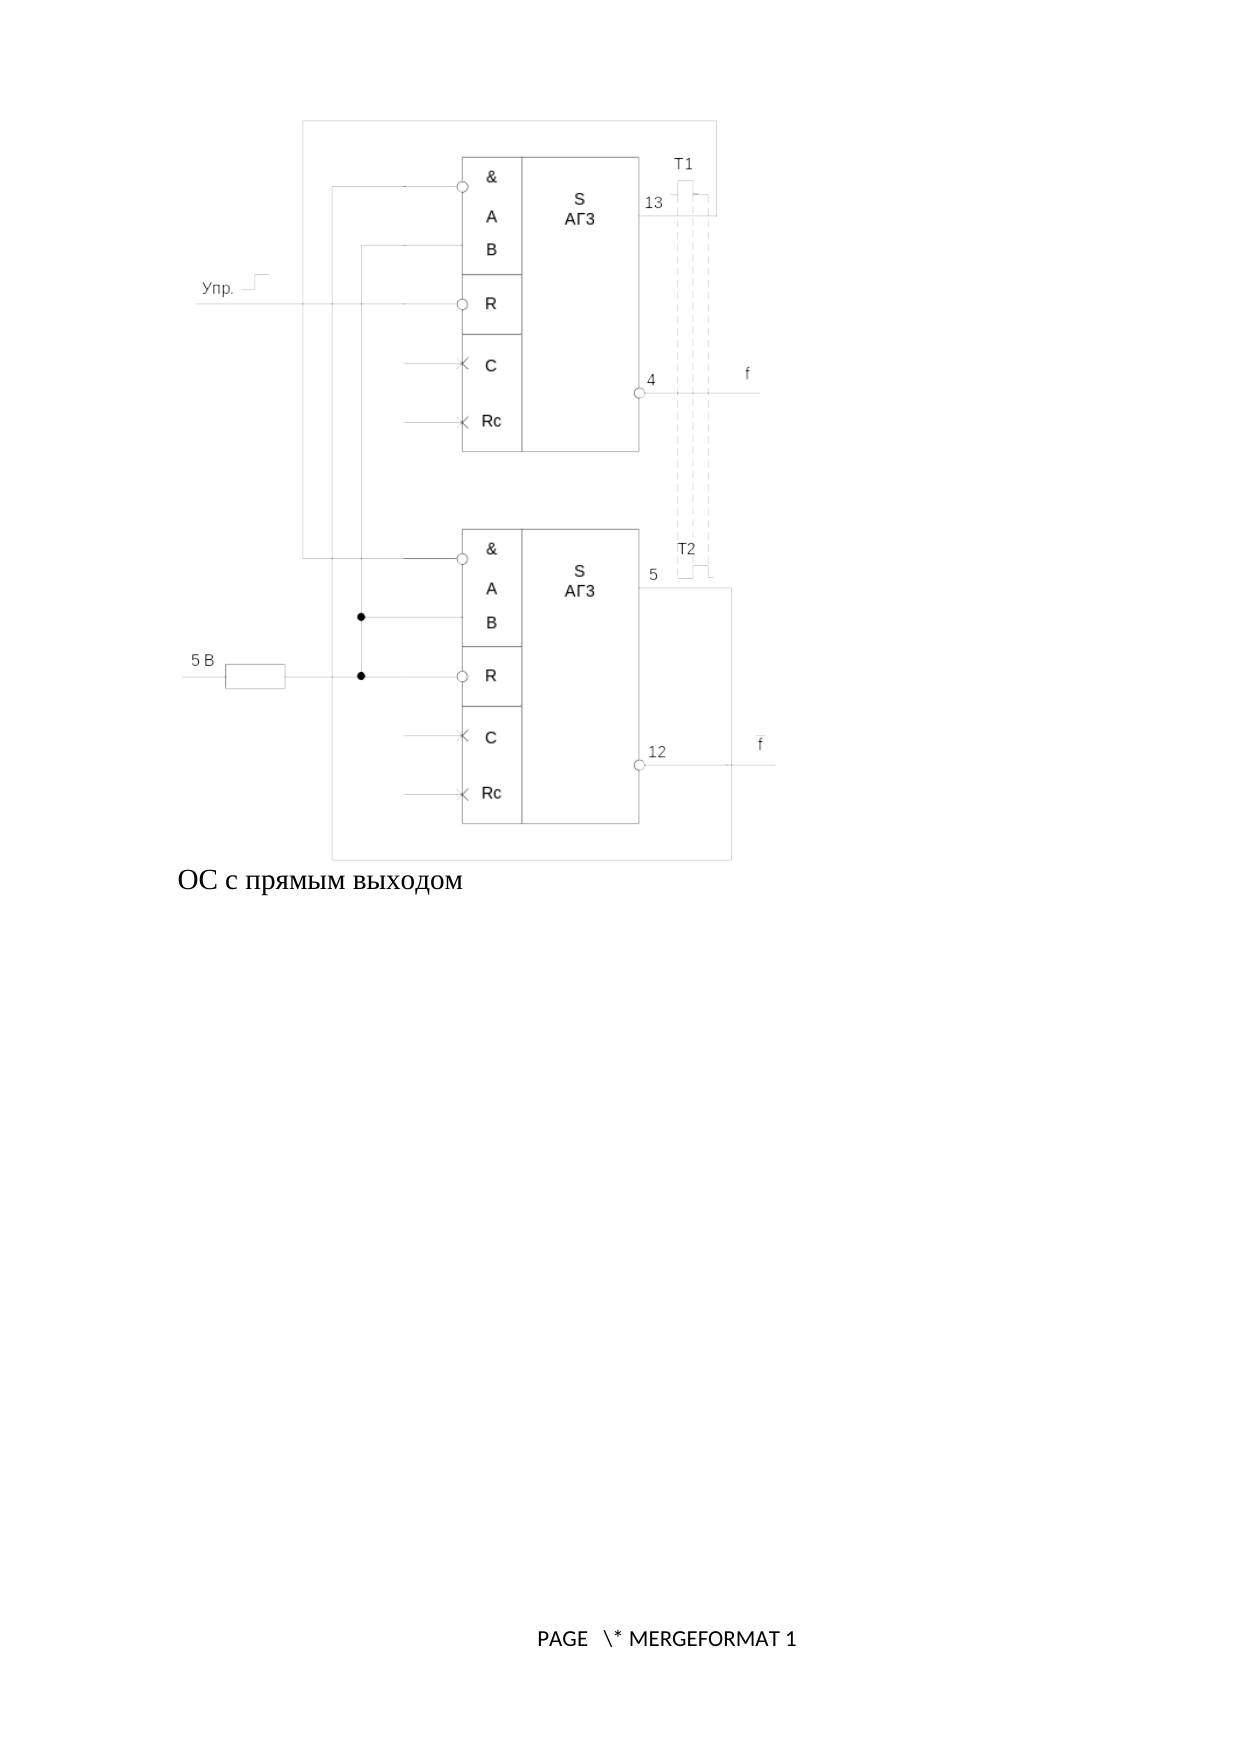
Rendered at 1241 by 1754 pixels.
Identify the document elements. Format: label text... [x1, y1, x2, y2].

text ОС с прямым выходом [177, 862, 1152, 895]
